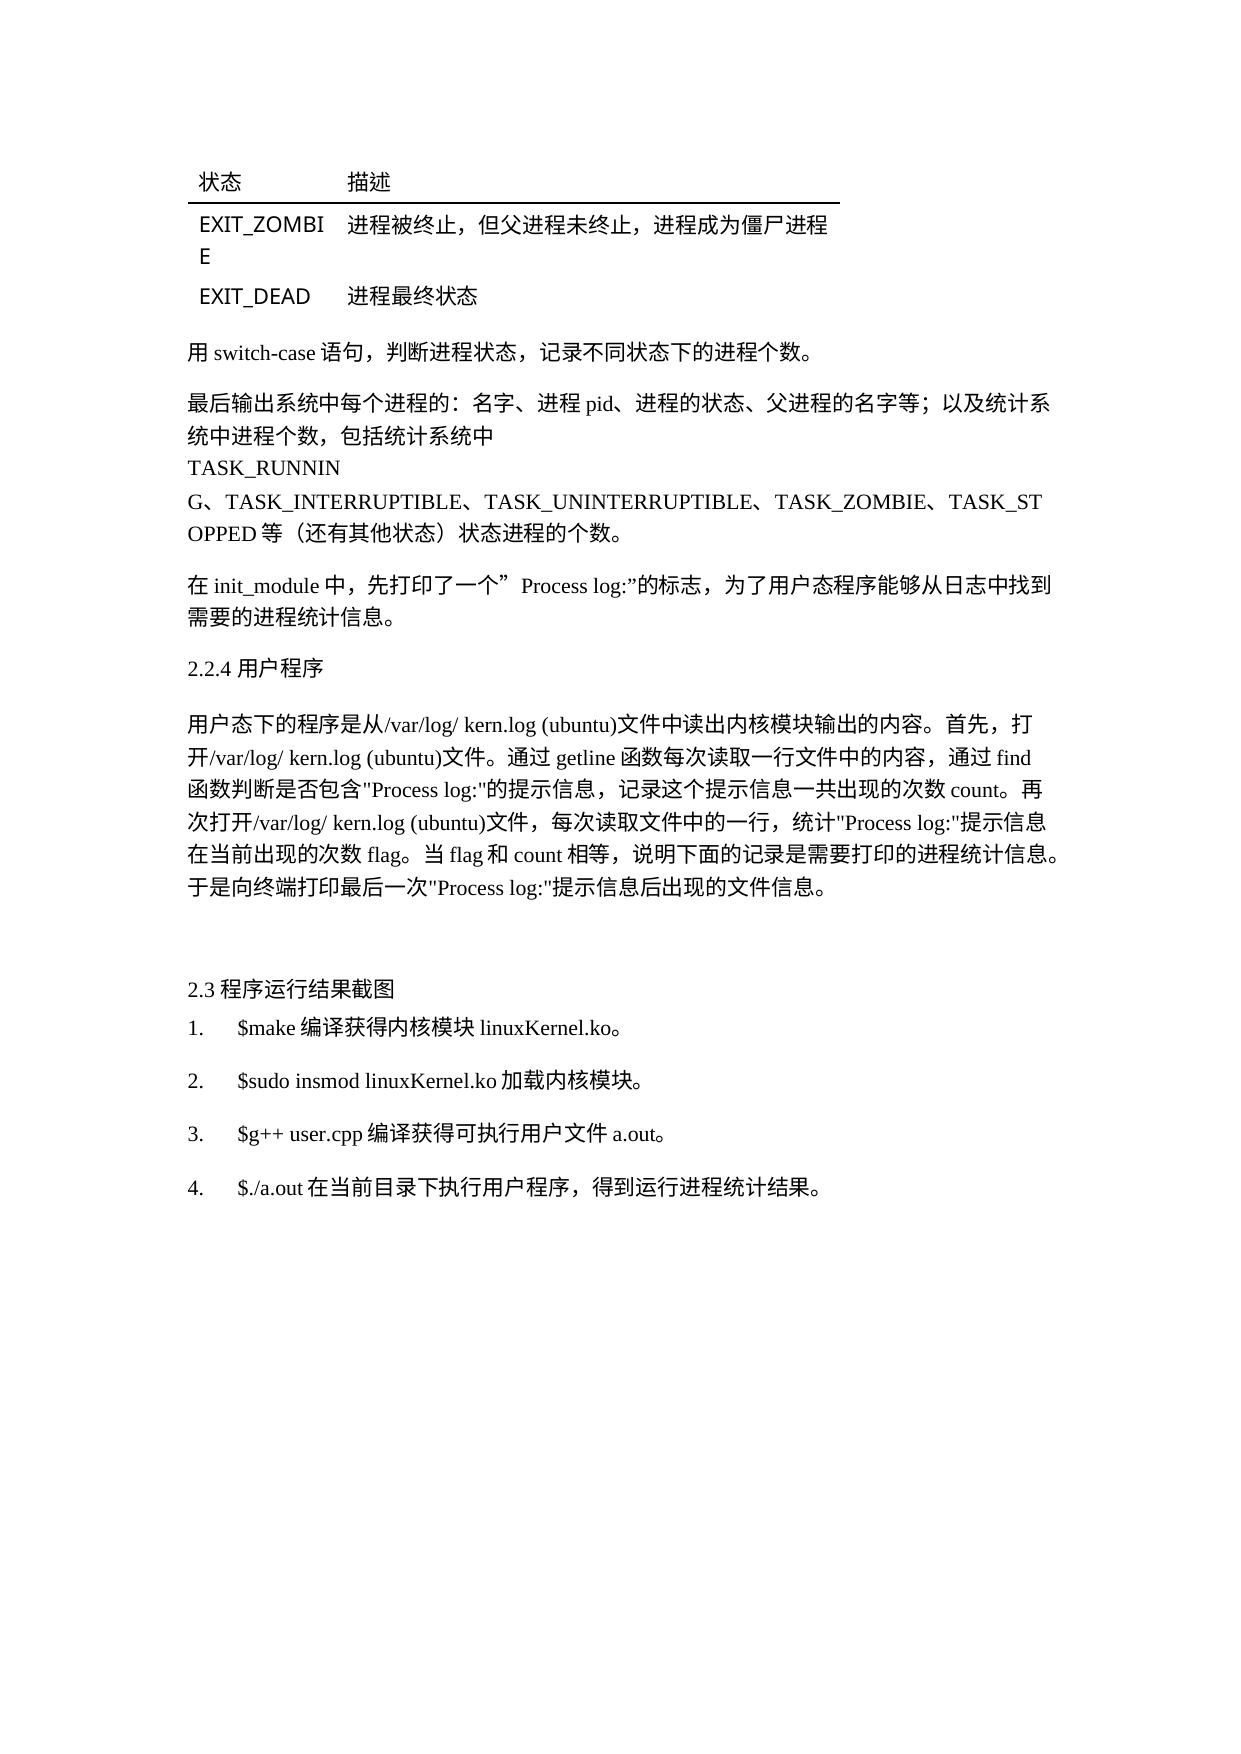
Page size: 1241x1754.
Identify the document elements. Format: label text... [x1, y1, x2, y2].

text 2.3 程序运行结果截图 [187, 972, 1053, 1004]
table_cell 进程被终止，但父进程未终止，进程成为僵尸进程 [336, 204, 840, 276]
table_header 状态 [188, 162, 336, 202]
list $./a.out在当前目录下执行用户程序，得到运行进程统计结果。 [187, 1169, 1053, 1202]
list $sudo insmod linuxKernel.ko加载内核模块。 [187, 1062, 1053, 1095]
text 用switch-case语句，判断进程状态，记录不同状态下的进程个数。 [187, 335, 1053, 367]
table_cell 进程最终状态 [336, 276, 840, 316]
text 最后输出系统中每个进程的：名字、进程pid、进程的状态、父进程的名字等；以及统计系统中进程个数，包括统计系统中TASK_RUNNING、TASK_INTERRUPTIBLE、TASK_UNINTERRUPTIBLE、TASK_ZOMBIE、TASK_STOPPED等（还有其他状态）状态进程的个数。 [187, 386, 1053, 548]
table_header 描述 [336, 162, 840, 202]
list $make编译获得内核模块linuxKernel.ko。 [187, 1009, 1053, 1042]
table_cell EXIT_ZOMBIE [188, 204, 336, 276]
table_cell EXIT_DEAD [188, 276, 336, 316]
text 2.2.4 用户程序 [187, 651, 1053, 683]
list $g++ user.cpp编译获得可执行用户文件a.out。 [187, 1116, 1053, 1148]
text 用户态下的程序是从/var/log/ kern.log (ubuntu)文件中读出内核模块输出的内容。首先，打开/var/log/ kern.log (ubuntu)文件。通过getline函数每次读取一行文件中的内容，通过find函数判断是否包含"Process log:"的提示信息，记录这个提示信息一共出现的次数count。再次打开/var/log/ kern.log (ubuntu)文件，每次读取文件中的一行，统计"Process log:"提示信息在当前出现的次数flag。当flag和count相等，说明下面的记录是需要打印的进程统计信息。于是向终端打印最后一次"Process log:"提示信息后出现的文件信息。 [187, 707, 1053, 902]
text 在init_module中，先打印了一个”Process log:”的标志，为了用户态程序能够从日志中找到需要的进程统计信息。 [187, 567, 1053, 632]
